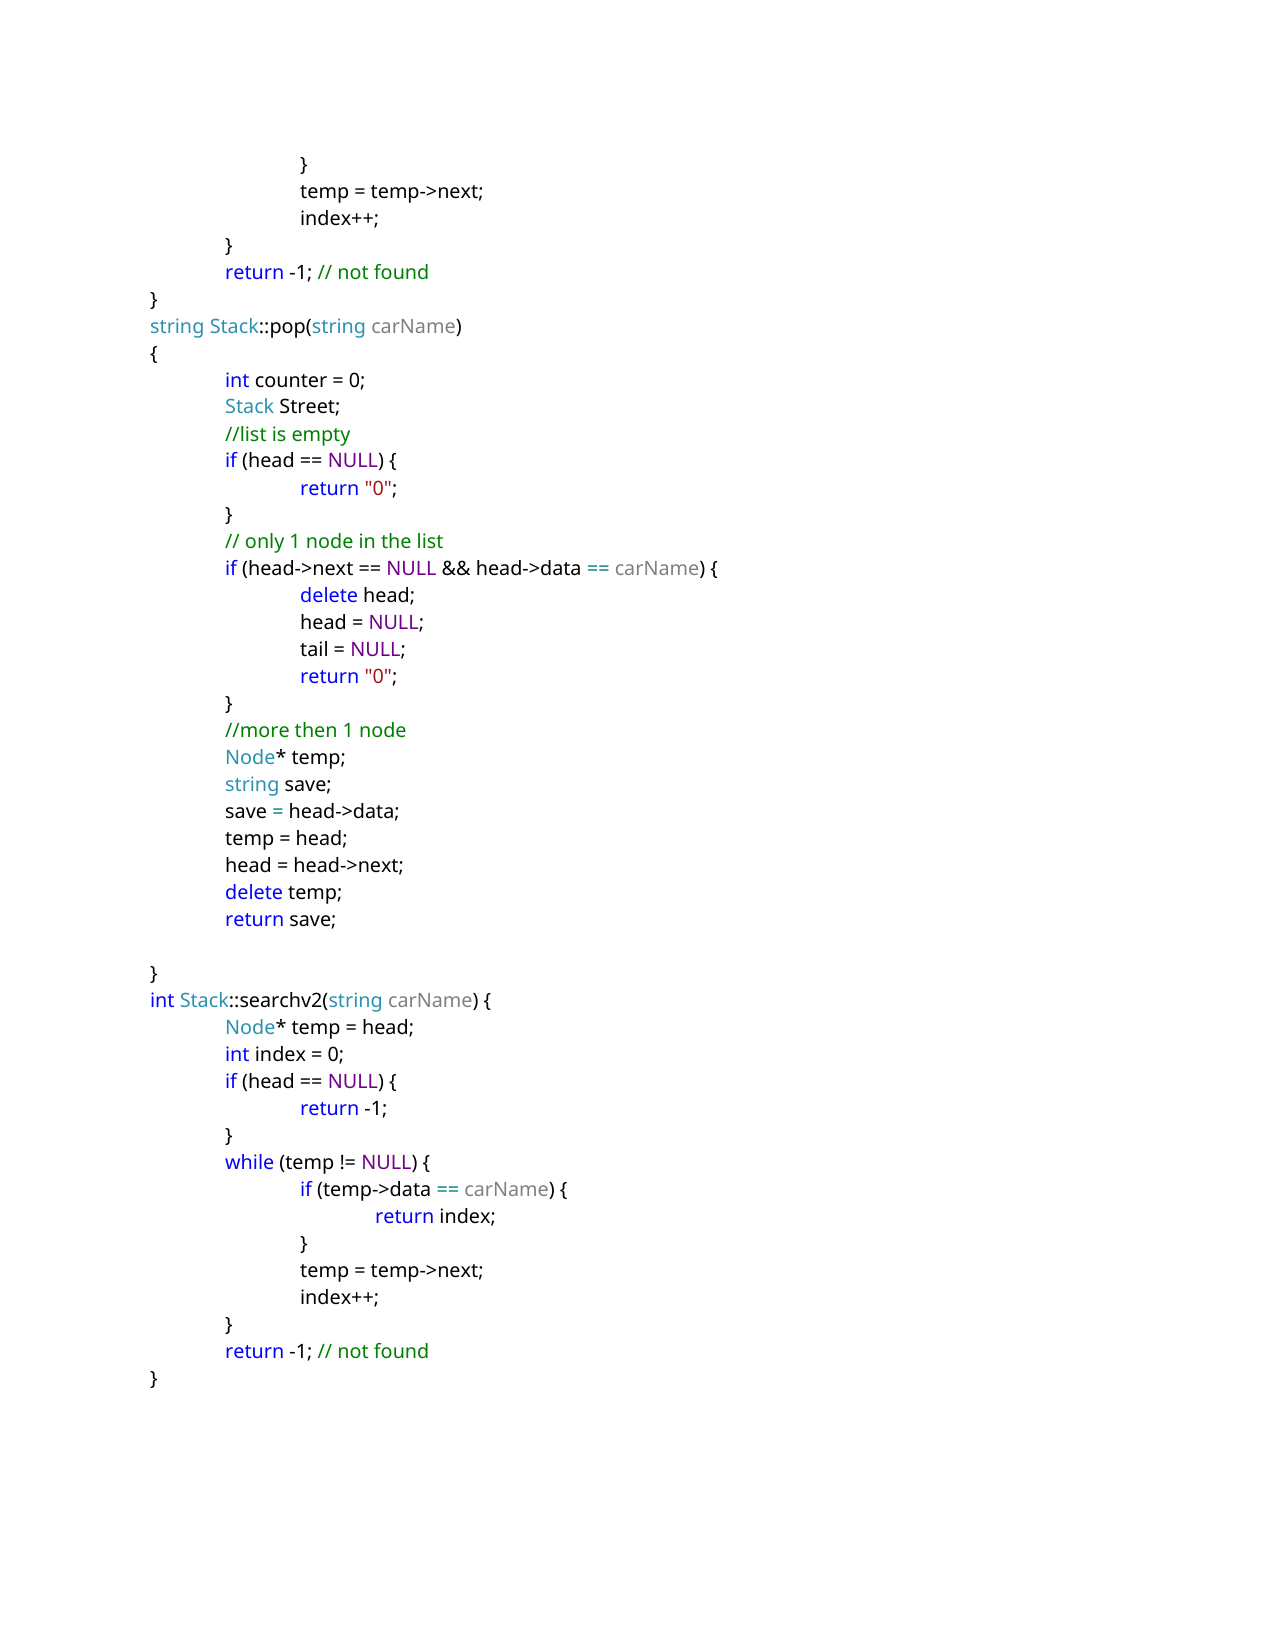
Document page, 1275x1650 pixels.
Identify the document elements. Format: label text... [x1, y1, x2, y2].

text } [150, 1364, 1125, 1391]
text return "0"; [150, 474, 1125, 501]
text string Stack::pop(string carName) [150, 312, 1125, 339]
text string save; [150, 771, 1125, 797]
text tail = NULL; [150, 636, 1125, 663]
text index++; [150, 204, 1125, 231]
text return "0"; [150, 663, 1125, 689]
text } [150, 501, 1125, 528]
text delete temp; [150, 878, 1125, 905]
text int index = 0; [150, 1040, 1125, 1067]
text temp = temp->next; [150, 1256, 1125, 1283]
text } [150, 959, 1125, 986]
text if (head->next == NULL && head->data == carName) { [150, 555, 1125, 582]
text int Stack::searchv2(string carName) { [150, 986, 1125, 1013]
text return -1; [150, 1094, 1125, 1121]
text } [150, 1121, 1125, 1148]
text int counter = 0; [150, 366, 1125, 393]
text Node* temp; [150, 743, 1125, 771]
text if (head == NULL) { [150, 1067, 1125, 1094]
text temp = temp->next; [150, 177, 1125, 204]
text return save; [150, 905, 1125, 932]
text } [150, 231, 1125, 258]
text } [150, 1310, 1125, 1337]
text } [150, 150, 1125, 177]
text head = head->next; [150, 851, 1125, 878]
text Stack Street; [150, 393, 1125, 420]
text return -1; // not found [150, 258, 1125, 285]
text { [150, 339, 1125, 366]
text //more then 1 node [150, 717, 1125, 743]
text //list is empty [150, 420, 1125, 447]
text delete head; [150, 582, 1125, 609]
text } [150, 689, 1125, 717]
text save = head->data; [150, 797, 1125, 824]
text temp = head; [150, 824, 1125, 851]
text if (temp->data == carName) { [150, 1175, 1125, 1202]
text } [150, 1229, 1125, 1256]
text if (head == NULL) { [150, 447, 1125, 474]
text index++; [150, 1283, 1125, 1310]
text // only 1 node in the list [150, 528, 1125, 555]
text } [150, 285, 1125, 312]
text return -1; // not found [150, 1337, 1125, 1364]
text head = NULL; [150, 609, 1125, 636]
text Node* temp = head; [150, 1013, 1125, 1040]
text return index; [150, 1202, 1125, 1229]
text while (temp != NULL) { [150, 1148, 1125, 1175]
